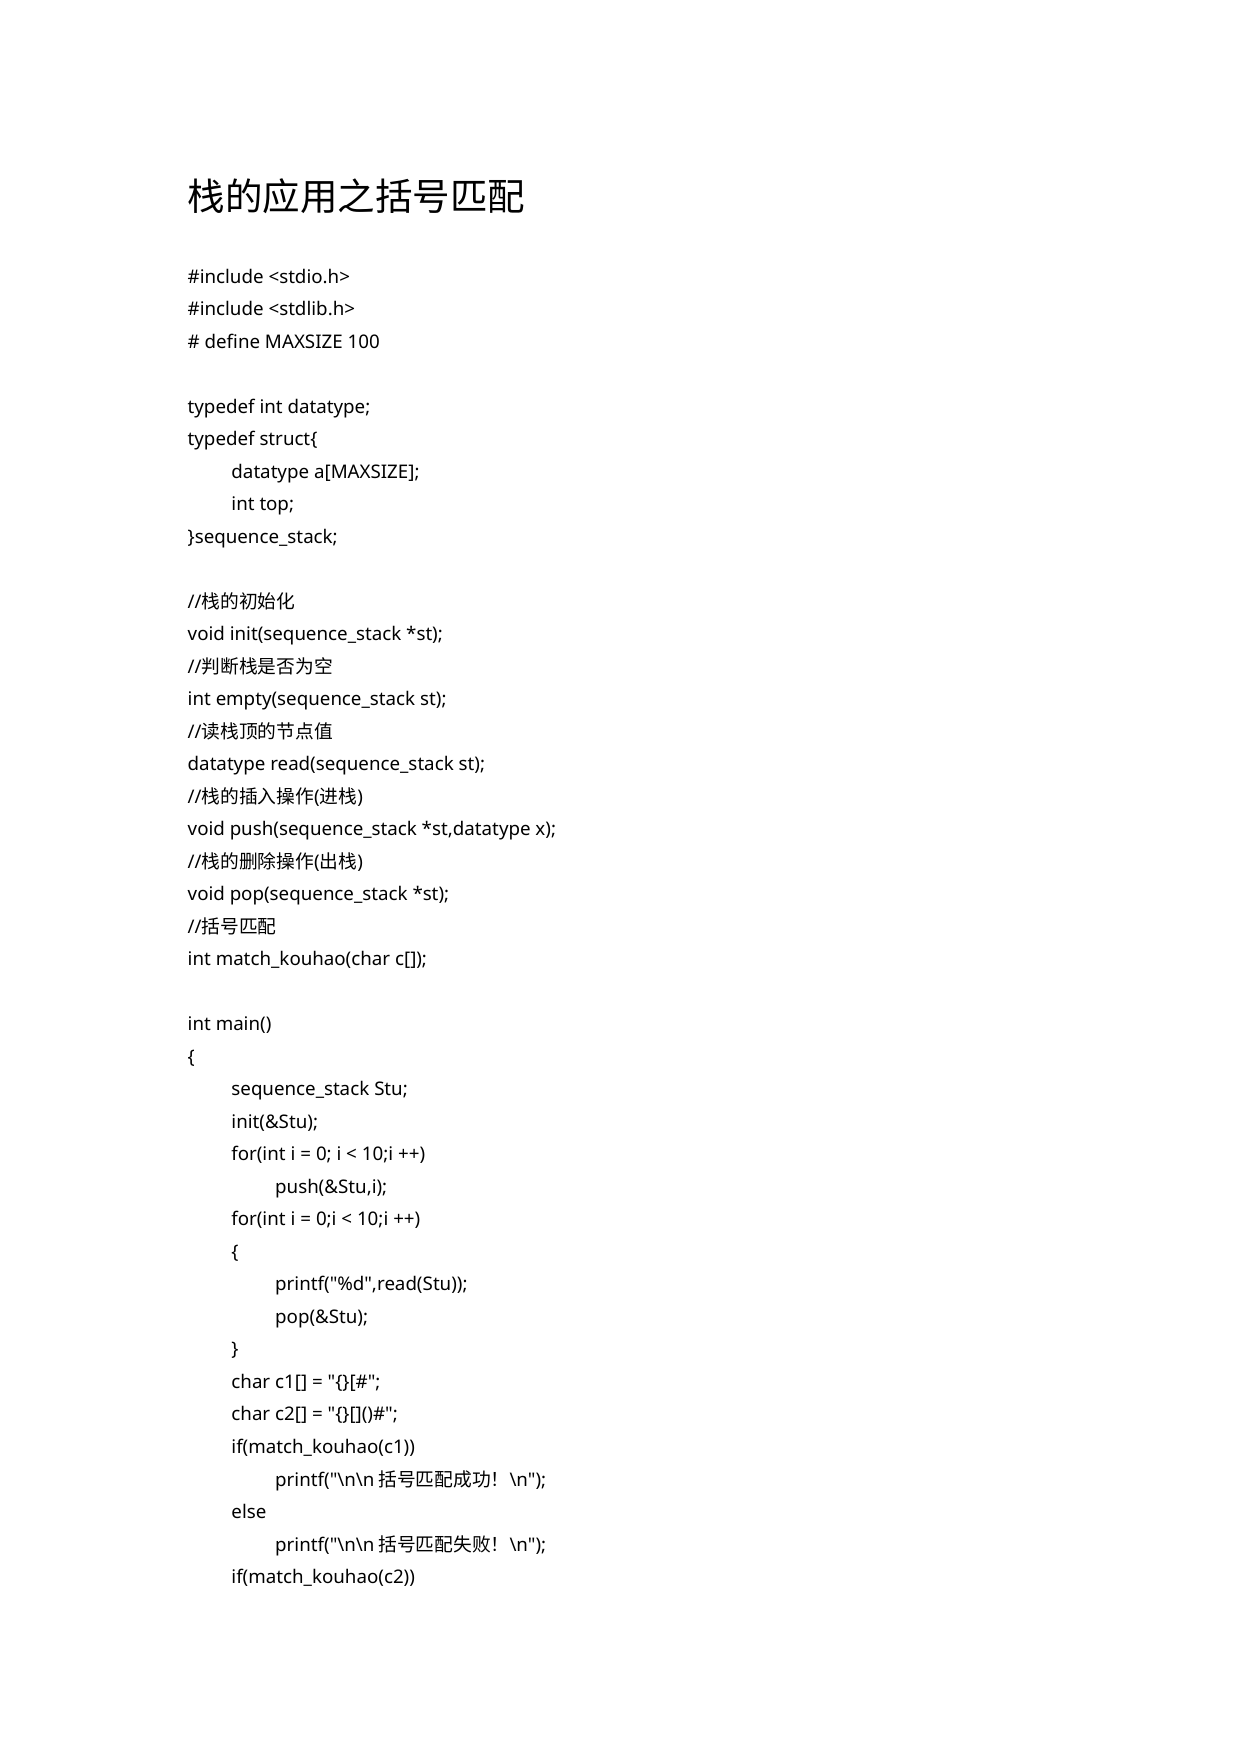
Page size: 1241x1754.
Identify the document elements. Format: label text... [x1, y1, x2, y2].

text sequence_stack Stu; [187, 1072, 1053, 1104]
text { [187, 1039, 1053, 1072]
text int top; [187, 487, 1053, 519]
text void pop(sequence_stack *st); [187, 877, 1053, 909]
text printf("\n\n括号匹配失败！\n"); [187, 1527, 1053, 1559]
text datatype a[MAXSIZE]; [187, 454, 1053, 487]
text if(match_kouhao(c2)) [187, 1559, 1053, 1592]
text int match_kouhao(char c[]); [187, 942, 1053, 974]
text char c1[] = "{}[#"; [187, 1364, 1053, 1397]
text #include <stdlib.h> [187, 292, 1053, 324]
text for(int i = 0;i < 10;i ++) [187, 1202, 1053, 1234]
text //判断栈是否为空 [187, 649, 1053, 682]
text //栈的删除操作(出栈) [187, 844, 1053, 877]
text typedef int datatype; [187, 389, 1053, 422]
text datatype read(sequence_stack st); [187, 747, 1053, 779]
text printf("%d",read(Stu)); [187, 1267, 1053, 1299]
text //读栈顶的节点值 [187, 714, 1053, 747]
text } [187, 1332, 1053, 1364]
text int empty(sequence_stack st); [187, 682, 1053, 714]
text push(&Stu,i); [187, 1169, 1053, 1202]
text }sequence_stack; [187, 519, 1053, 552]
text for(int i = 0; i < 10;i ++) [187, 1137, 1053, 1169]
text printf("\n\n括号匹配成功！\n"); [187, 1462, 1053, 1494]
text init(&Stu); [187, 1104, 1053, 1137]
text //栈的插入操作(进栈) [187, 779, 1053, 812]
text typedef struct{ [187, 422, 1053, 454]
text void init(sequence_stack *st); [187, 617, 1053, 649]
text # define MAXSIZE 100 [187, 324, 1053, 357]
text int main() [187, 1007, 1053, 1039]
text if(match_kouhao(c1)) [187, 1429, 1053, 1462]
text pop(&Stu); [187, 1299, 1053, 1332]
text //括号匹配 [187, 909, 1053, 942]
text else [187, 1494, 1053, 1527]
text { [187, 1234, 1053, 1267]
text 栈的应用之括号匹配 [187, 162, 1053, 227]
text void push(sequence_stack *st,datatype x); [187, 812, 1053, 844]
text #include <stdio.h> [187, 259, 1053, 292]
text //栈的初始化 [187, 584, 1053, 617]
text char c2[] = "{}[]()#"; [187, 1397, 1053, 1429]
